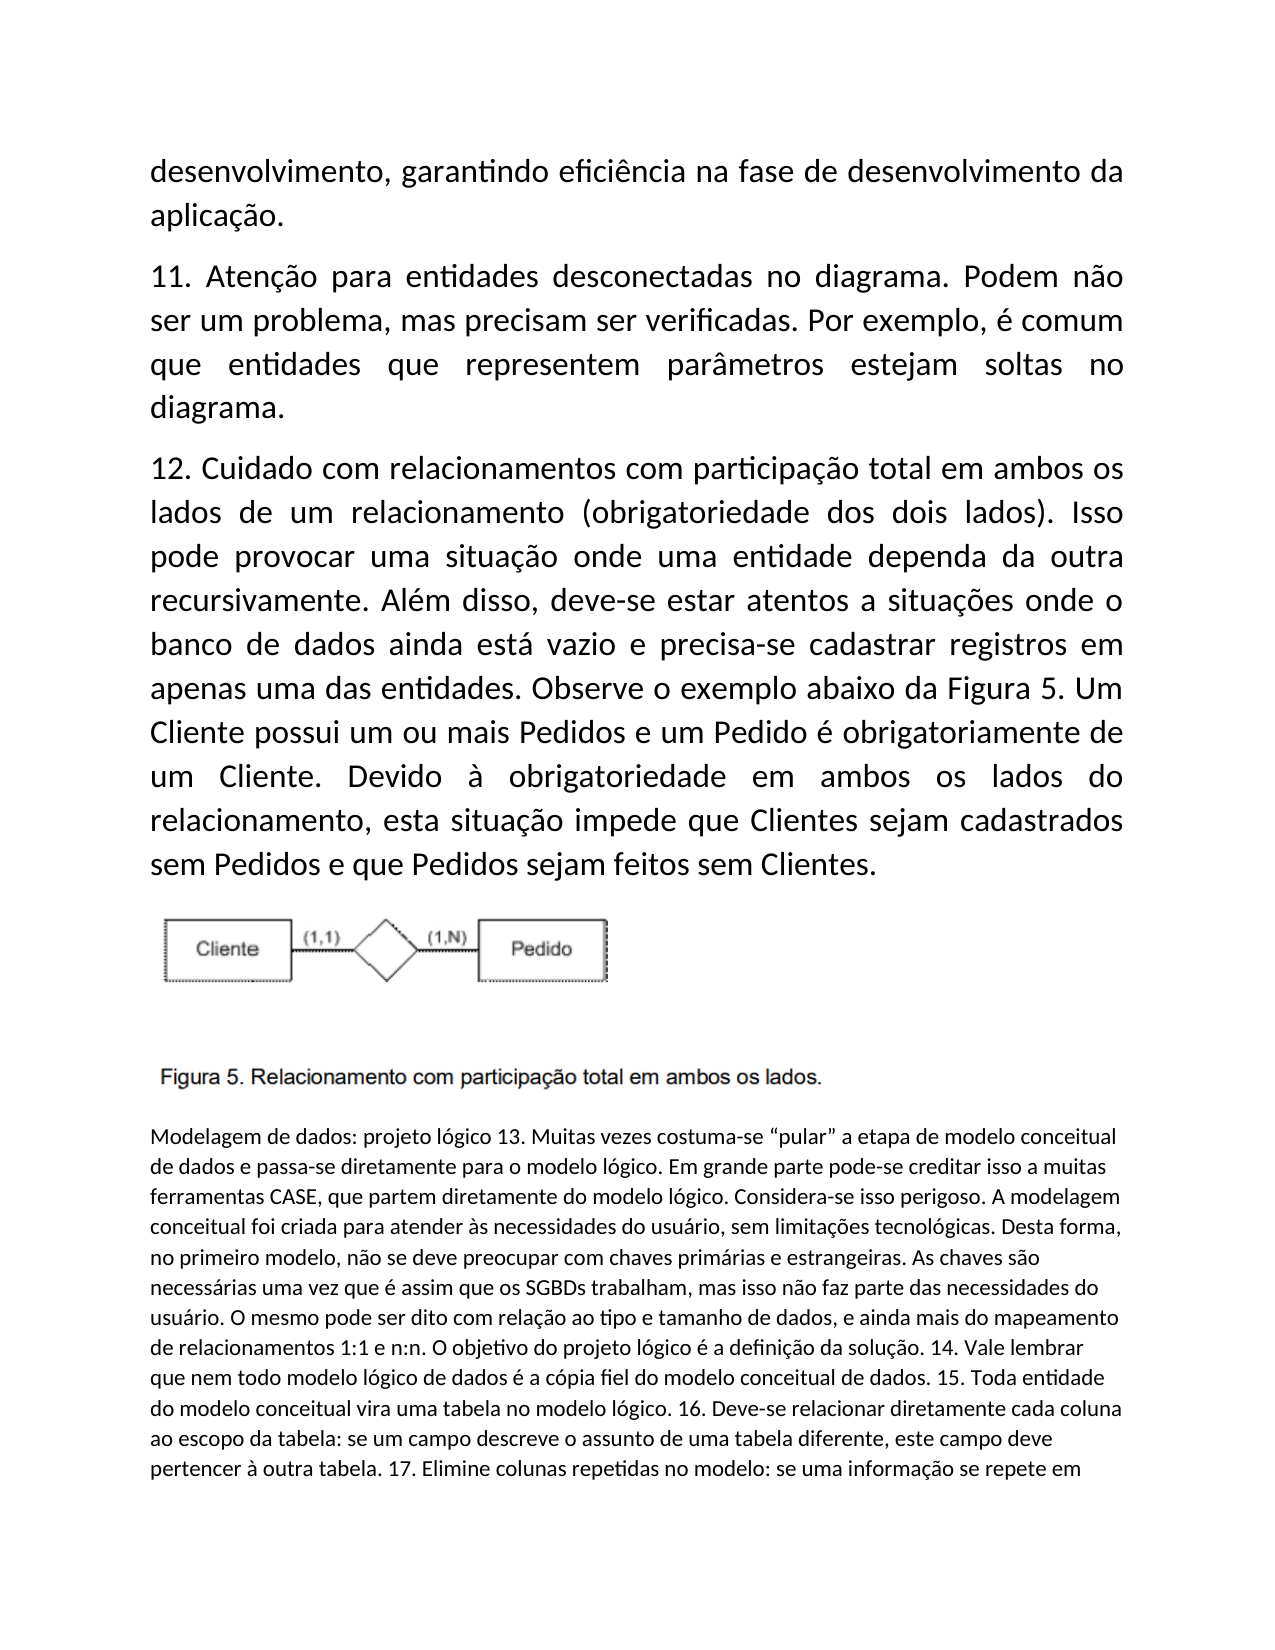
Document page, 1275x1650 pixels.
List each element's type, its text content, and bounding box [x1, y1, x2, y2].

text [150, 1122, 1125, 1482]
text 11. Atenção para entidades desconectadas no diagrama. Podem não ser um problema, mas precisam ser verificadas. Por exemplo, é comum que entidades que representem parâmetros estejam soltas no diagrama. [150, 254, 1125, 427]
picture [150, 903, 831, 1103]
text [150, 150, 1125, 235]
text 12. Cuidado com relacionamentos com participação total em ambos os lados de um relacionamento (obrigatoriedade dos dois lados). Isso pode provocar uma situação onde uma entidade dependa da outra recursivamente. Além disso, deve-se estar atentos a situações onde o banco de dados ainda está vazio e precisa-se cadastrar registros em apenas uma das entidades. Observe o exemplo abaixo da Figura 5. Um Cliente possui um ou mais Pedidos e um Pedido é obrigatoriamente de um Cliente. Devido à obrigatoriedade em ambos os lados do relacionamento, esta situação impede que Clientes sejam cadastrados sem Pedidos e que Pedidos sejam feitos sem Clientes. [150, 447, 1125, 883]
